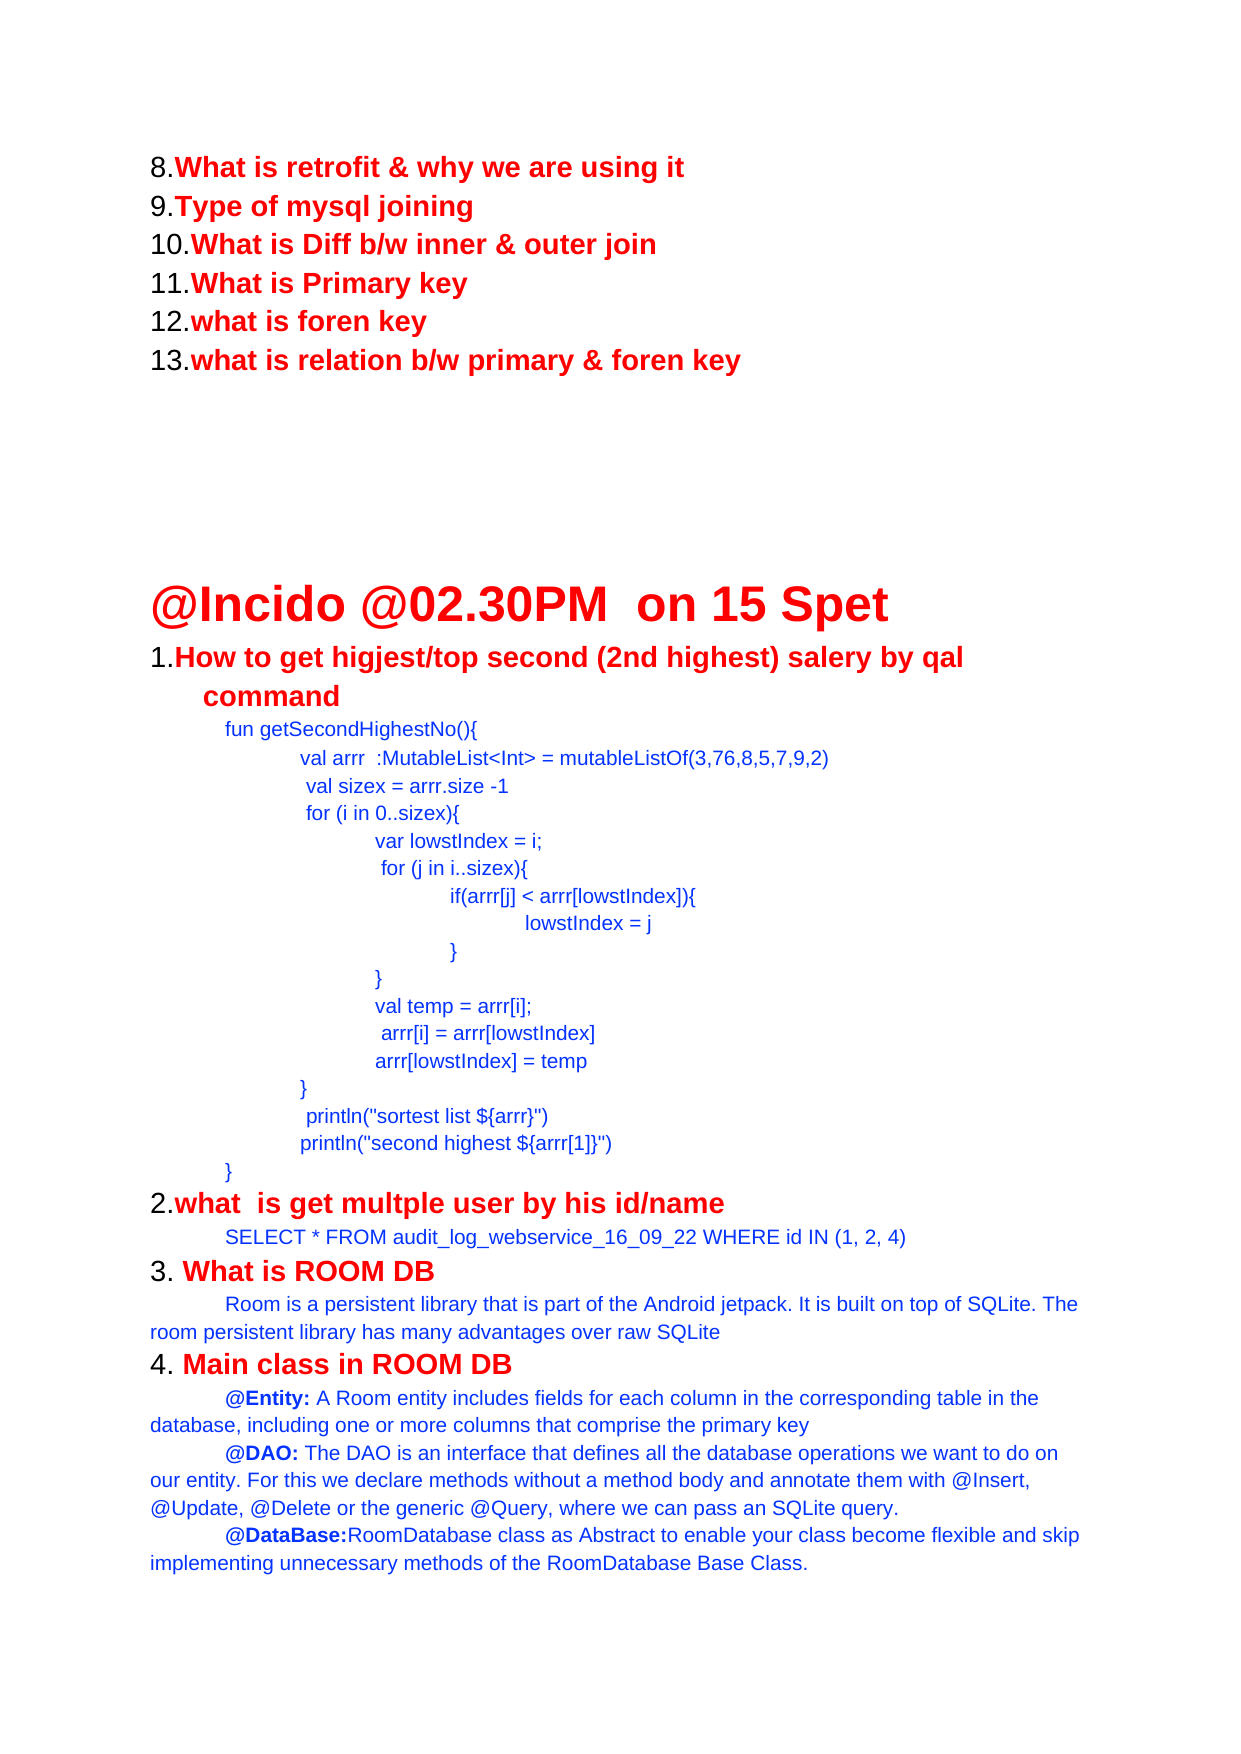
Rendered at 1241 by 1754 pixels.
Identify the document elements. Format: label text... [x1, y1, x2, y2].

text for (i in 0..sizex){ [150, 801, 1090, 825]
text val sizex = arrr.size -1 [150, 773, 1090, 797]
text println("sortest list ${arrr}") [150, 1103, 1090, 1127]
text arrr[lowstIndex] = temp [150, 1048, 1090, 1072]
list what is foren key [150, 304, 1090, 338]
text @Entity: A Room entity includes fields for each column in the corresponding table in the database, including one or more columns that comprise the primary key [150, 1386, 1090, 1437]
list Main class in ROOM DB [150, 1347, 1090, 1381]
text } [150, 938, 1090, 962]
list What is Diff b/w inner & outer join [150, 227, 1090, 261]
text } [150, 1158, 1090, 1182]
text @DataBase:RoomDatabase class as Abstract to enable your class become flexible and skip implementing unnecessary methods of the RoomDatabase Base Class. [150, 1523, 1090, 1574]
text for (j in i..sizex){ [150, 856, 1090, 880]
text } [150, 1076, 1090, 1100]
text @Incido @02.30PM on 15 Spet [150, 574, 1090, 631]
text var lowstIndex = i; [150, 828, 1090, 852]
text println("second highest ${arrr[1]}") [150, 1131, 1090, 1155]
list How to get higjest/top second (2nd highest) salery by qal command [150, 640, 1090, 712]
text SELECT * FROM audit_log_webservice_16_09_22 WHERE id IN (1, 2, 4) [150, 1224, 1090, 1248]
text @DAO: The DAO is an interface that defines all the database operations we want to do on our entity. For this we declare methods without a method body and annotate them with @Insert, @Update, @Delete or the generic @Query, where we can pass an SQLite query. [150, 1441, 1090, 1519]
list What is Primary key [150, 266, 1090, 299]
text arrr[i] = arrr[lowstIndex] [150, 1021, 1090, 1045]
list Type of mysql joining [150, 188, 1090, 222]
text val arrr :MutableList<Int> = mutableListOf(3,76,8,5,7,9,2) [150, 746, 1090, 770]
text Room is a persistent library that is part of the Android jetpack. It is built on top of SQLite. The room persistent library has many advantages over raw SQLite [150, 1292, 1090, 1343]
text } [150, 966, 1090, 990]
text if(arrr[j] < arrr[lowstIndex]){ [150, 883, 1090, 907]
list what is relation b/w primary & foren key [150, 343, 1090, 376]
text fun getSecondHighestNo(){ [150, 717, 1090, 741]
text lowstIndex = j [150, 911, 1090, 935]
text val temp = arrr[i]; [150, 993, 1090, 1017]
list what is get multple user by his id/name [150, 1186, 1090, 1219]
list What is ROOM DB [150, 1253, 1090, 1287]
list What is retrofit & why we are using it [150, 150, 1090, 183]
